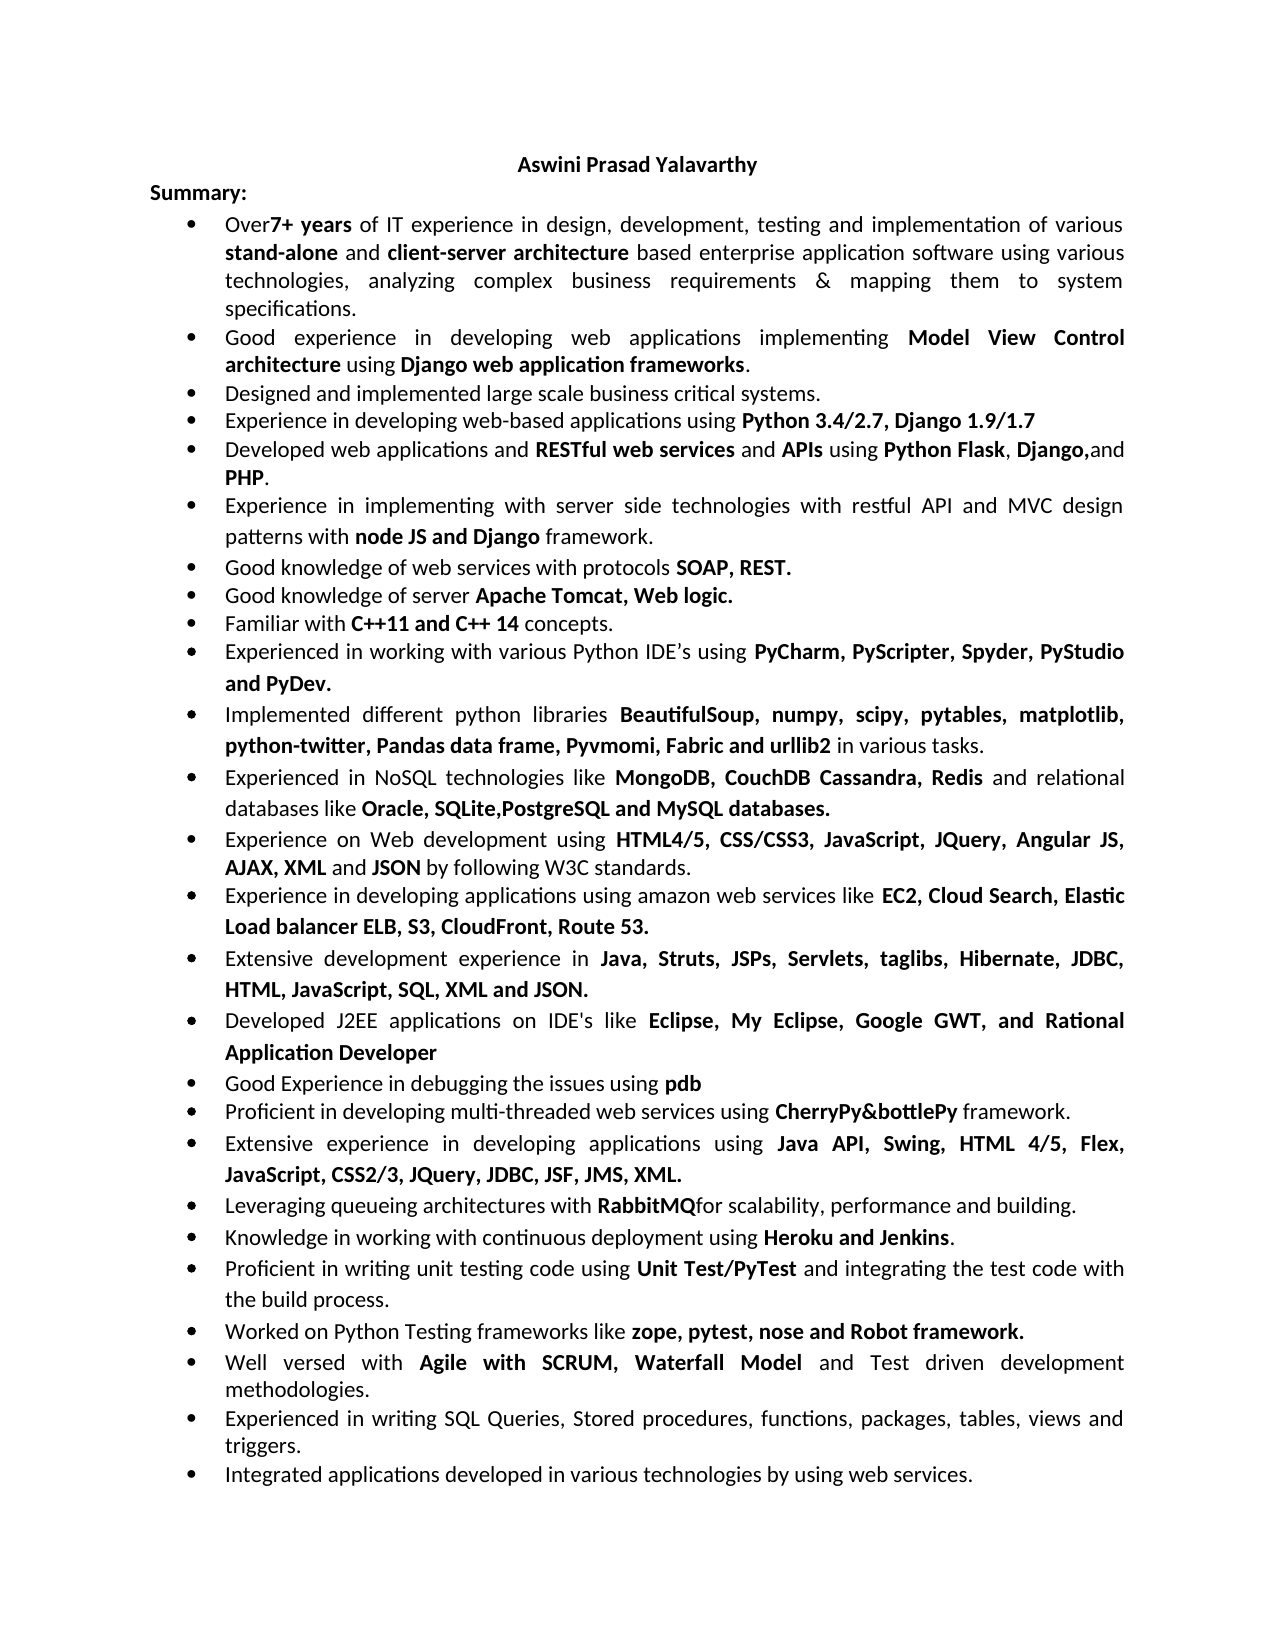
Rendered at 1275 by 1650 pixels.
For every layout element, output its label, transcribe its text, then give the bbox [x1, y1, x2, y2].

list Experienced in working with various Python IDE’s using PyCharm, PyScripter, Spyder, PyStudio and PyDev. [187, 637, 1125, 697]
list Extensive experience in developing applications using Java API, Swing, HTML 4/5, Flex, JavaScript, CSS2/3, JQuery, JDBC, JSF, JMS, XML. [187, 1129, 1125, 1188]
list Worked on Python Testing frameworks like zope, pytest, nose and Robot framework. [187, 1317, 1125, 1345]
list Experienced in writing SQL Queries, Stored procedures, functions, packages, tables, views and triggers. [187, 1404, 1125, 1460]
list Experience in developing applications using amazon web services like EC2, Cloud Search, Elastic Load balancer ELB, S3, CloudFront, Route 53. [187, 881, 1125, 941]
list Leveraging queueing architectures with RabbitMQfor scalability, performance and building. [187, 1191, 1125, 1219]
list Good experience in developing web applications implementing Model View Control architecture using Django web application frameworks. [187, 323, 1125, 379]
list Good Experience in debugging the issues using pdb [187, 1069, 1125, 1097]
list Well versed with Agile with SCRUM, Waterfall Model and Test driven development methodologies. [187, 1348, 1125, 1404]
list Implemented different python libraries BeautifulSoup, numpy, scipy, pytables, matplotlib, python-twitter, Pandas data frame, Pyvmomi, Fabric and urllib2 in various tasks. [187, 700, 1125, 759]
list Experienced in NoSQL technologies like MongoDB, CouchDB Cassandra, Redis and relational databases like Oracle, SQLite,PostgreSQL and MySQL databases. [187, 763, 1125, 822]
list Experience on Web development using HTML4/5, CSS/CSS3, JavaScript, JQuery, Angular JS, AJAX, XML and JSON by following W3C standards. [187, 826, 1125, 881]
list Over7+ years of IT experience in design, development, testing and implementation of various stand-alone and client-server architecture based enterprise application software using various technologies, analyzing complex business requirements & mapping them to system specifications. [187, 211, 1125, 323]
text Summary: [150, 178, 1125, 206]
list Integrated applications developed in various technologies by using web services. [187, 1460, 1125, 1488]
list Developed web applications and RESTful web services and APIs using Python Flask, Django,and PHP. [187, 435, 1125, 491]
list Familiar with C++11 and C++ 14 concepts. [187, 609, 1125, 637]
list Experience in implementing with server side technologies with restful API and MVC design patterns with node JS and Django framework. [187, 491, 1125, 550]
list Knowledge in working with continuous deployment using Heroku and Jenkins. [187, 1223, 1125, 1251]
list Experience in developing web-based applications using Python 3.4/2.7, Django 1.9/1.7 [187, 407, 1125, 435]
list Good knowledge of server Apache Tomcat, Web logic. [187, 581, 1125, 609]
list Good knowledge of web services with protocols SOAP, REST. [187, 553, 1125, 581]
list Proficient in developing multi-threaded web services using CherryPy&bottlePy framework. [187, 1097, 1125, 1125]
list Designed and implemented large scale business critical systems. [187, 379, 1125, 407]
text Aswini Prasad Yalavarthy [150, 150, 1125, 178]
list Extensive development experience in Java, Struts, JSPs, Servlets, taglibs, Hibernate, JDBC, HTML, JavaScript, SQL, XML and JSON. [187, 944, 1125, 1003]
list Developed J2EE applications on IDE's like Eclipse, My Eclipse, Google GWT, and Rational Application Developer [187, 1007, 1125, 1066]
list Proficient in writing unit testing code using Unit Test/PyTest and integrating the test code with the build process. [187, 1254, 1125, 1313]
